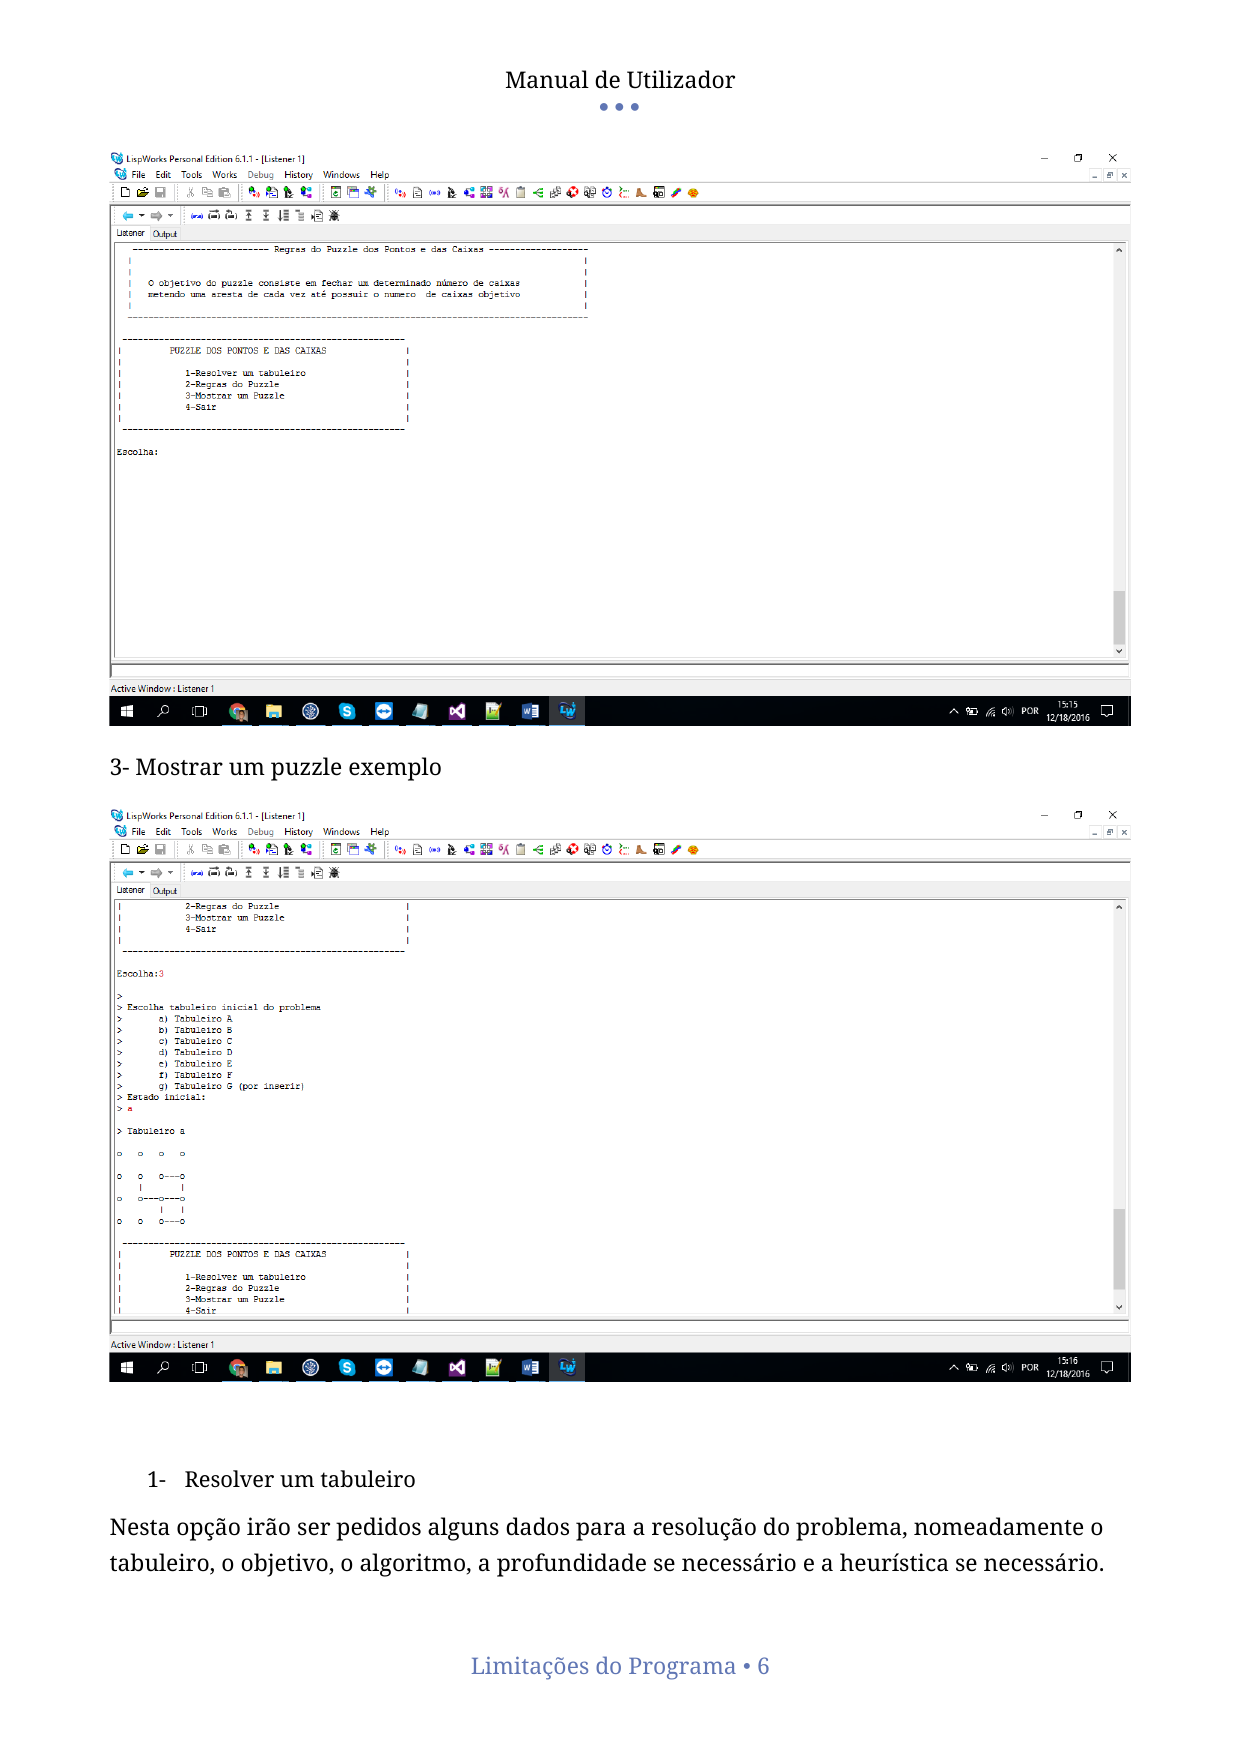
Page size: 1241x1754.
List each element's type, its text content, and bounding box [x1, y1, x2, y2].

text 3- Mostrar um puzzle exemplo [109, 751, 1131, 782]
list Resolver um tabuleiro [147, 1464, 1131, 1494]
picture [109, 150, 1131, 726]
text Nesta opção irão ser pedidos alguns dados para a resolução do problema, nomeadamente o tabuleiro, o objetivo, o algoritmo, a profundidade se necessário e a heurística se necessário. [109, 1511, 1131, 1578]
picture [109, 807, 1131, 1382]
